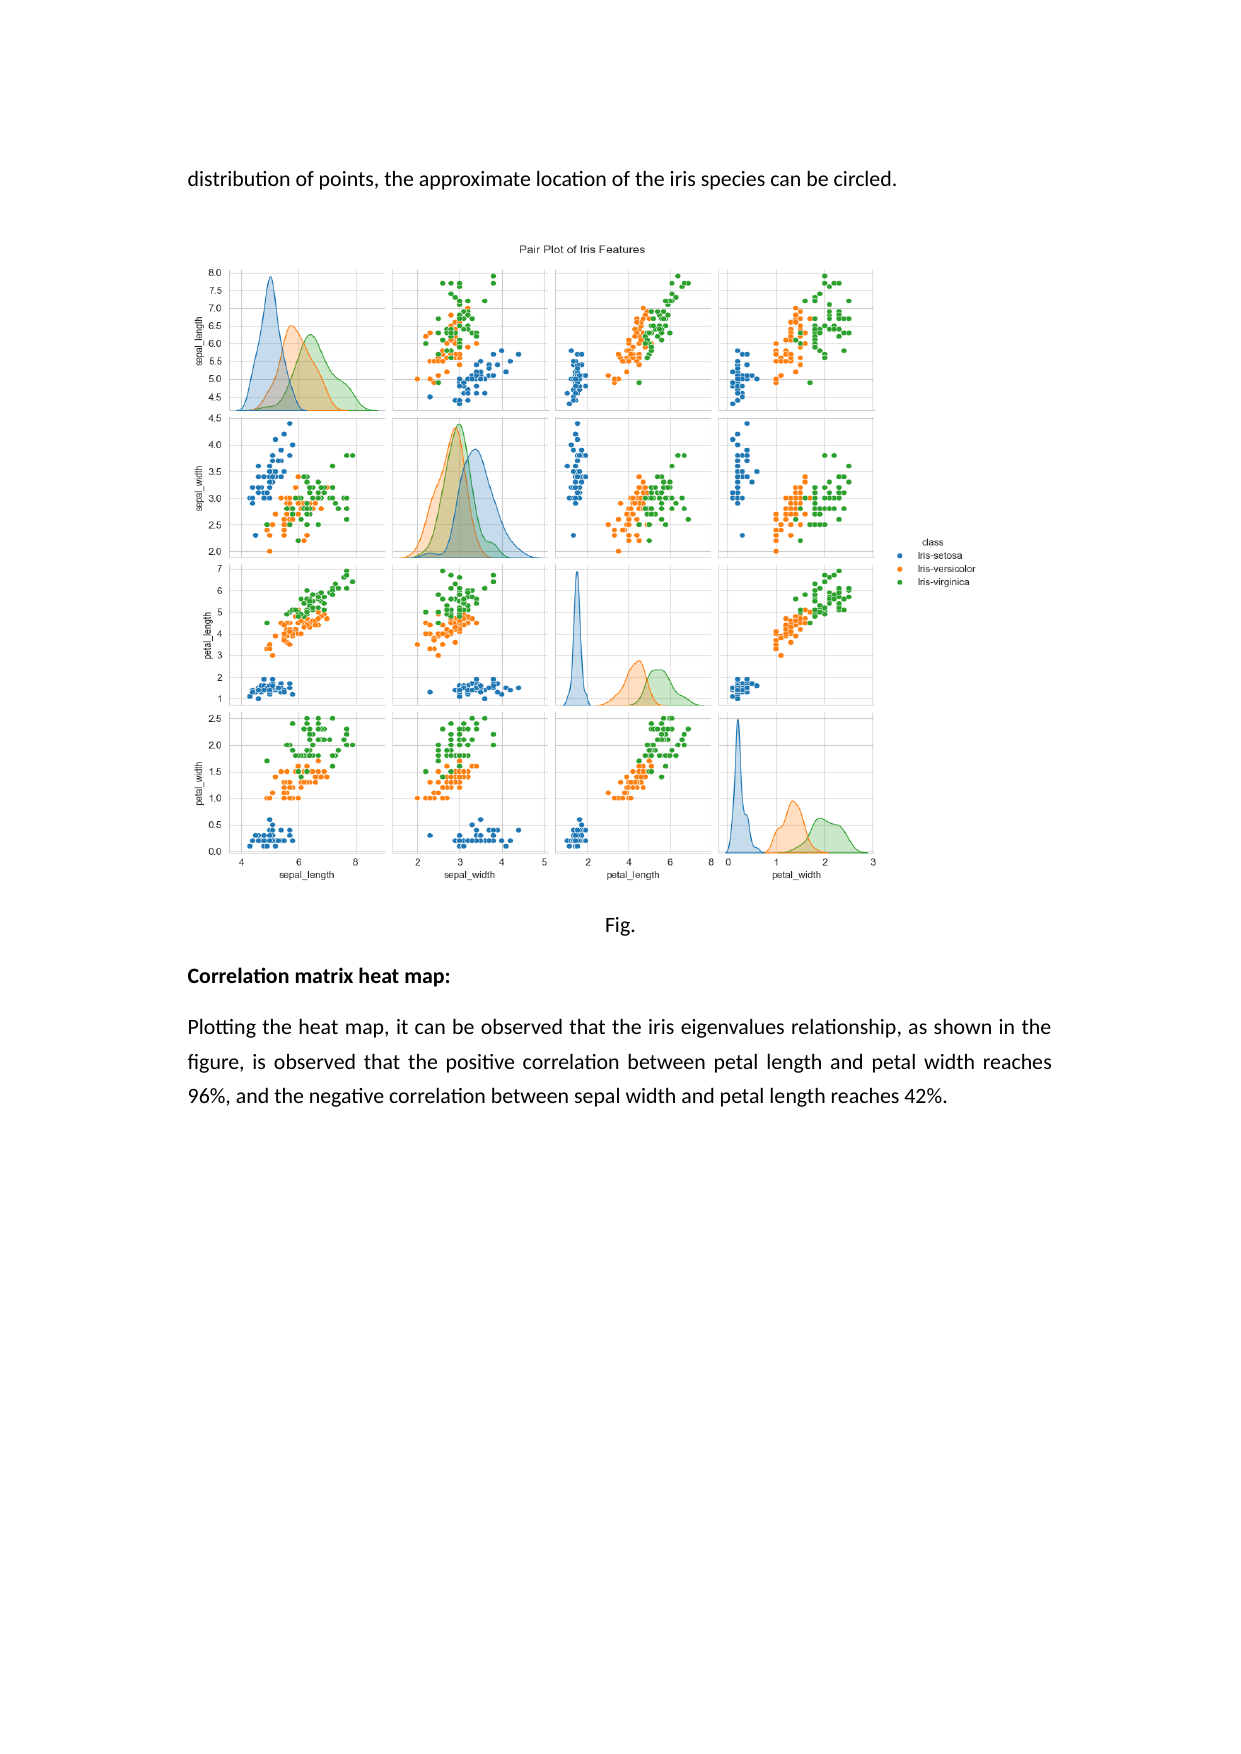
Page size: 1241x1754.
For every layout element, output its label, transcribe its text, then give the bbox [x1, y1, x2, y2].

text Fig. [187, 908, 1053, 941]
picture [187, 240, 984, 886]
text Correlation matrix heat map: [187, 959, 1053, 992]
text Plotting the heat map, it can be observed that the iris eigenvalues relationship, as shown in the figure, is observed that the positive correlation between petal length and petal width reaches 96%, and the negative correlation between sepal width and petal length reaches 42%. [187, 1010, 1053, 1112]
